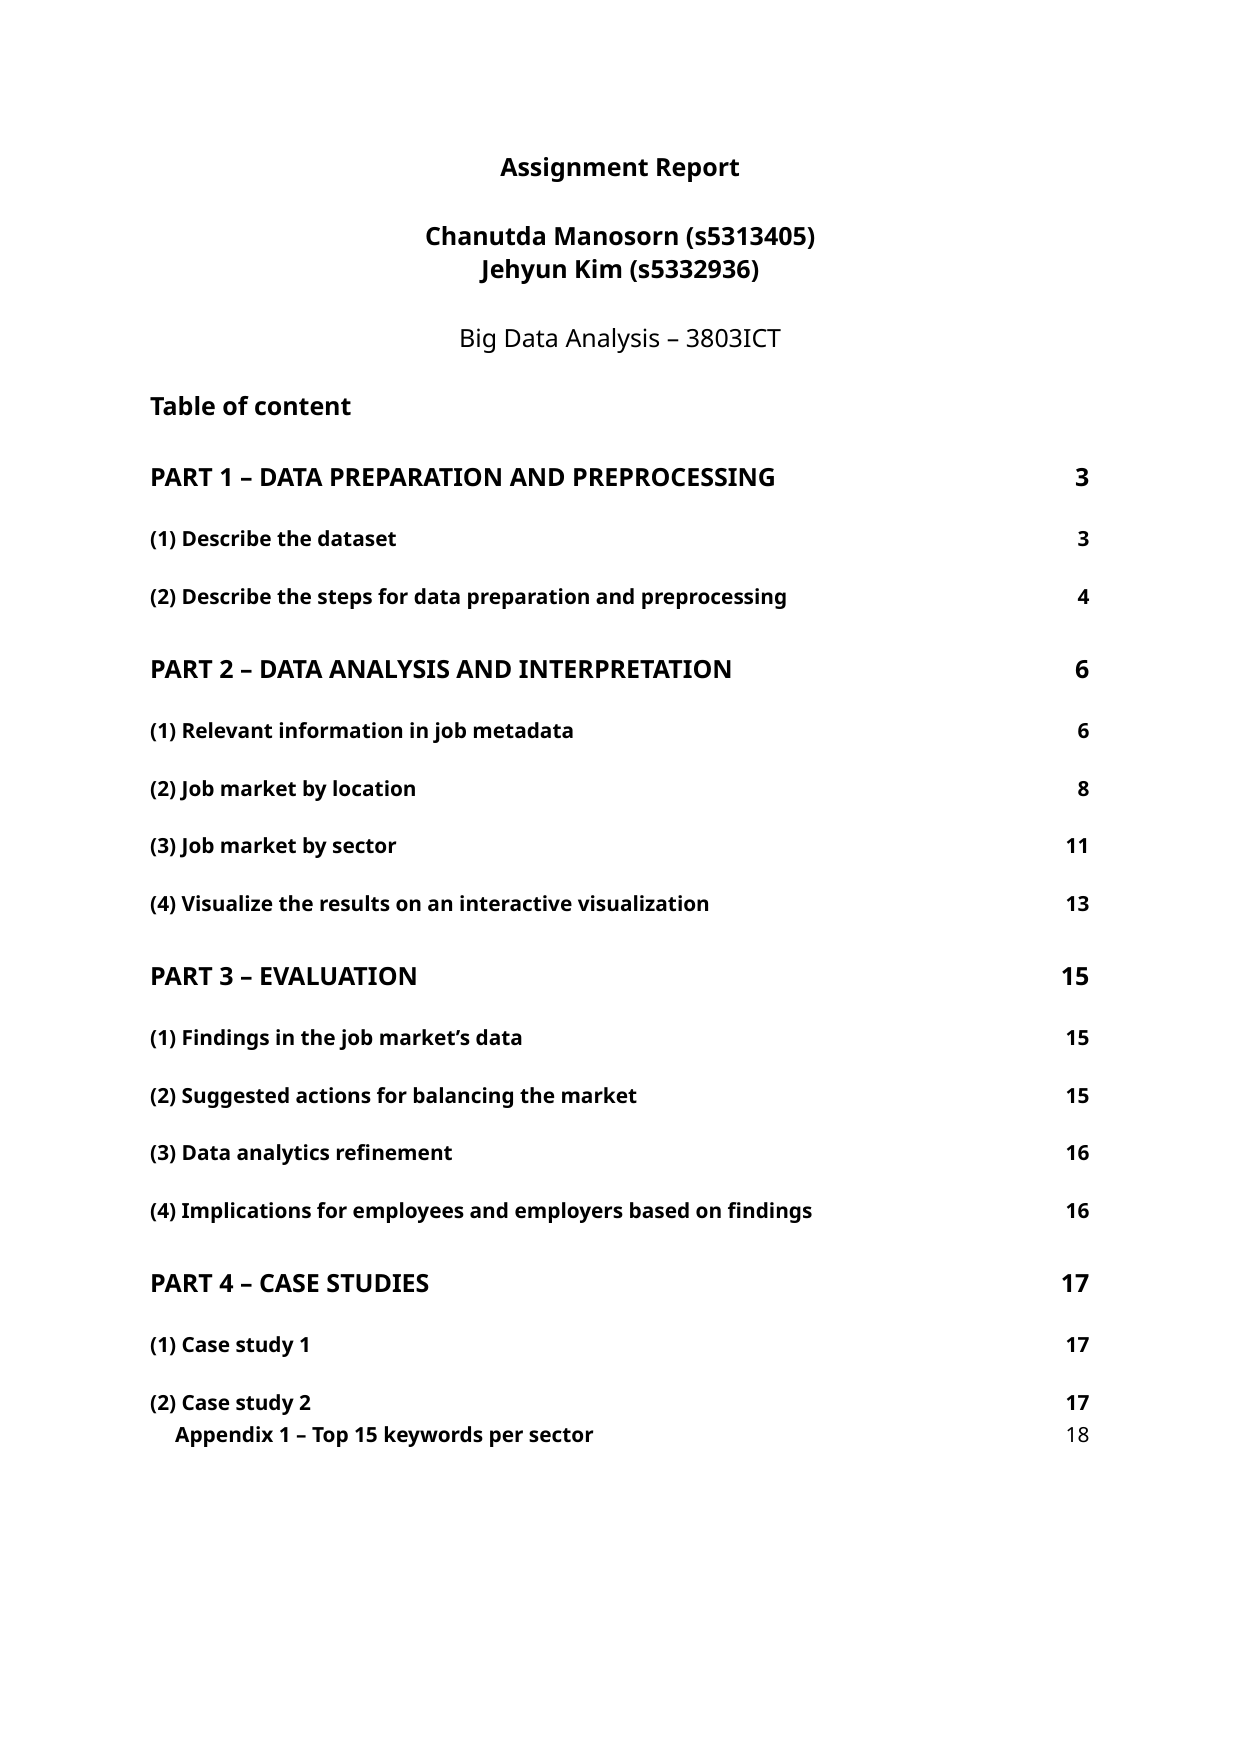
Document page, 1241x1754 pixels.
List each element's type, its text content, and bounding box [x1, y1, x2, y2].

text Chanutda Manosorn (s5313405) [150, 218, 1090, 252]
text Part 1 – Data Preparation and Preprocessing 3 [150, 460, 1090, 494]
text (3) Job market by sector 11 [150, 831, 1090, 860]
text Jehyun Kim (s5332936) [150, 252, 1090, 286]
text Big Data Analysis – 3803ICT [150, 320, 1090, 354]
text (3) Data analytics refinement 16 [150, 1138, 1090, 1167]
text (1) Describe the dataset 3 [150, 524, 1090, 553]
text (1) Relevant information in job metadata 6 [150, 716, 1090, 744]
text Assignment Report [150, 150, 1090, 184]
text (2) Case study 2 17 [150, 1388, 1090, 1416]
text (1) Case study 1 17 [150, 1330, 1090, 1359]
text Part 3 – Evaluation 15 [150, 959, 1090, 993]
text (2) Suggested actions for balancing the market 15 [150, 1081, 1090, 1109]
text (1) Findings in the job market’s data 15 [150, 1023, 1090, 1052]
text (4) Visualize the results on an interactive visualization 13 [150, 889, 1090, 917]
text Part 4 – Case studies 17 [150, 1266, 1090, 1300]
text (2) Describe the steps for data preparation and preprocessing 4 [150, 582, 1090, 610]
text (2) Job market by location 8 [150, 774, 1090, 802]
text (4) Implications for employees and employers based on findings 16 [150, 1196, 1090, 1224]
text Appendix 1 – Top 15 keywords per sector 18 [175, 1420, 1090, 1449]
text Part 2 – Data Analysis and Interpretation 6 [150, 652, 1090, 686]
text Table of content [150, 388, 1090, 422]
